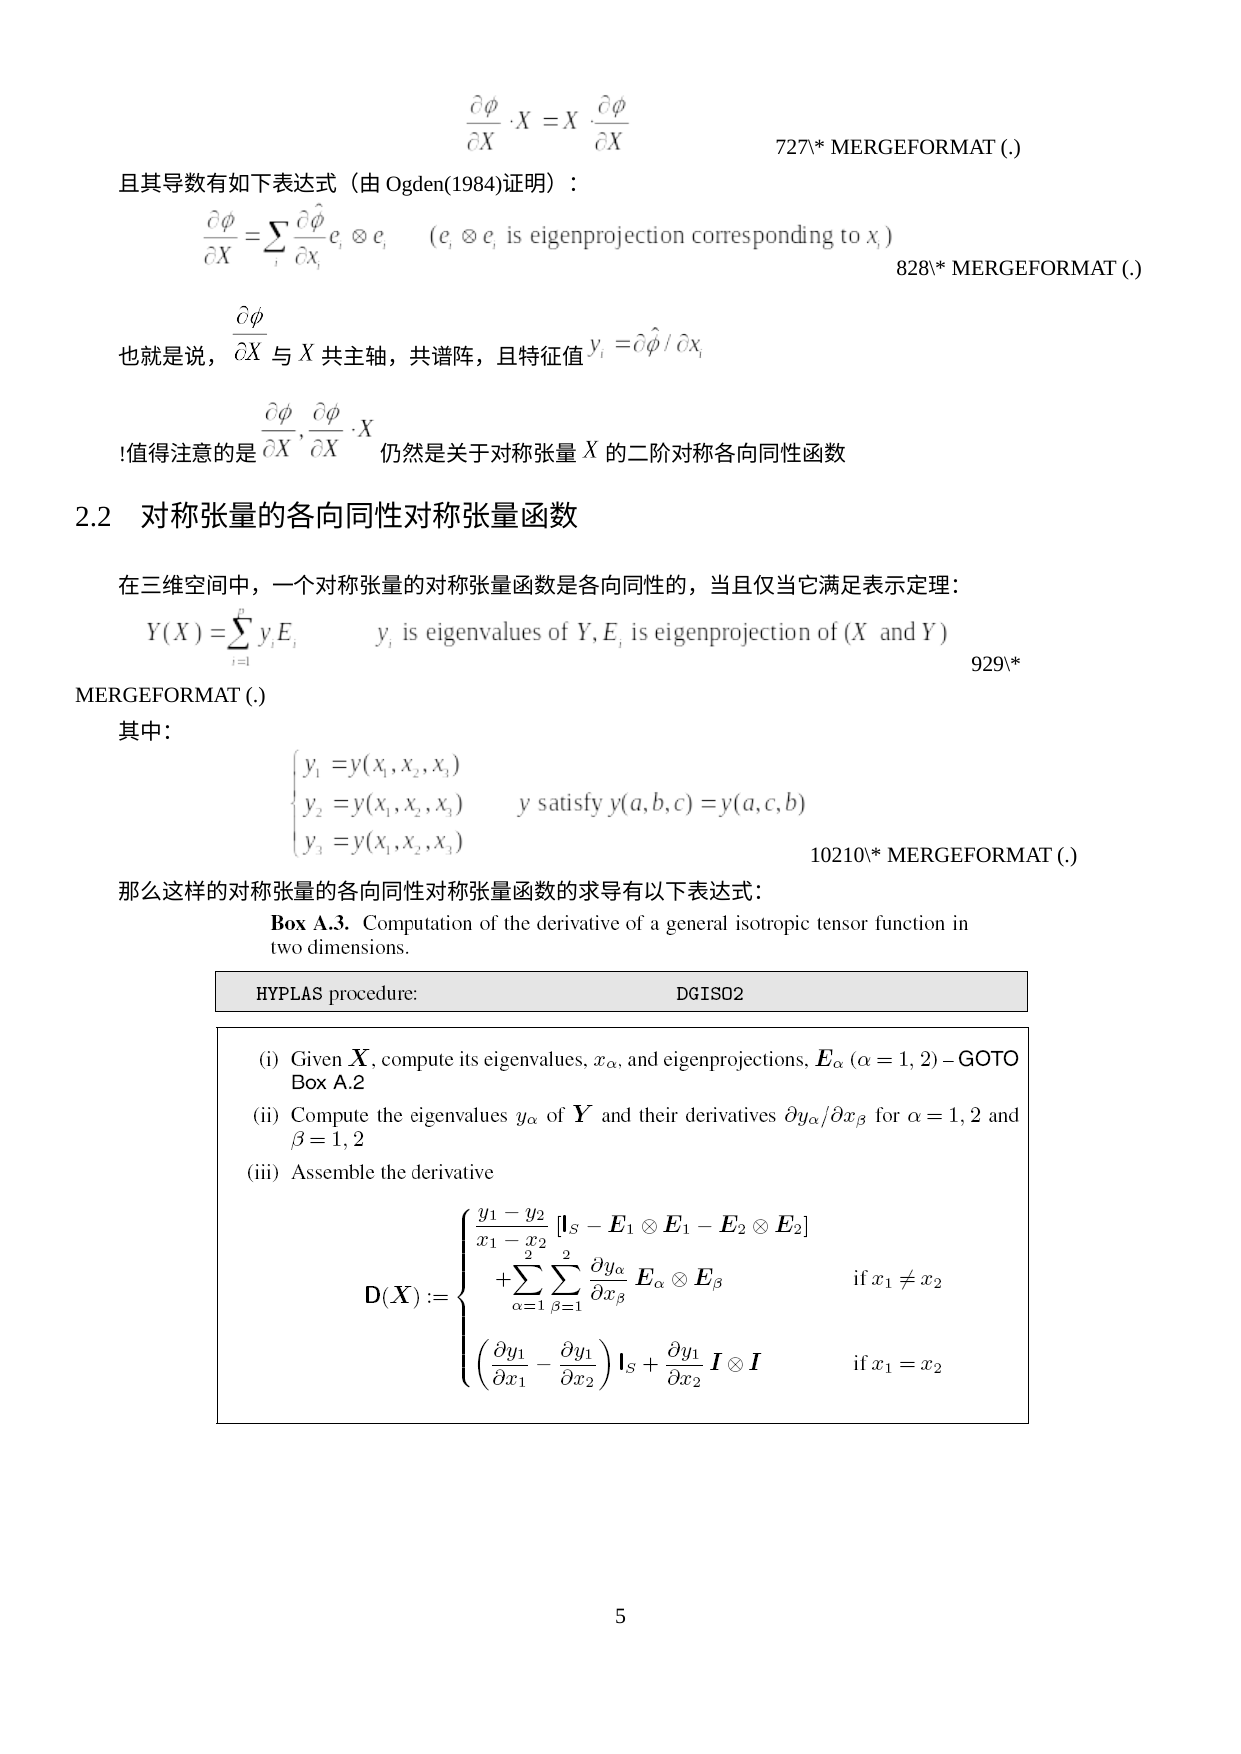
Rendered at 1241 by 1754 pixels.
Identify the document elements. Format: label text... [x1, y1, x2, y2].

text 也就是说，与共主轴，共谱阵，且特征值 [75, 286, 1165, 383]
picture [206, 906, 1034, 1434]
text 且其导数有如下表达式（由Ogden(1984)证明）： [75, 166, 1165, 198]
text 其中： [75, 713, 1165, 746]
text 那么这样的对称张量的各向同性对称张量函数的求导有以下表达式： [75, 874, 1165, 906]
subtitle 对称张量的各向同性对称张量函数 [75, 481, 1165, 546]
text 在三维空间中，一个对称张量的对称张量函数是各向同性的，当且仅当它满足表示定理： [75, 567, 1165, 600]
text !值得注意的是仍然是关于对称张量的二阶对称各向同性函数 [75, 383, 1165, 481]
